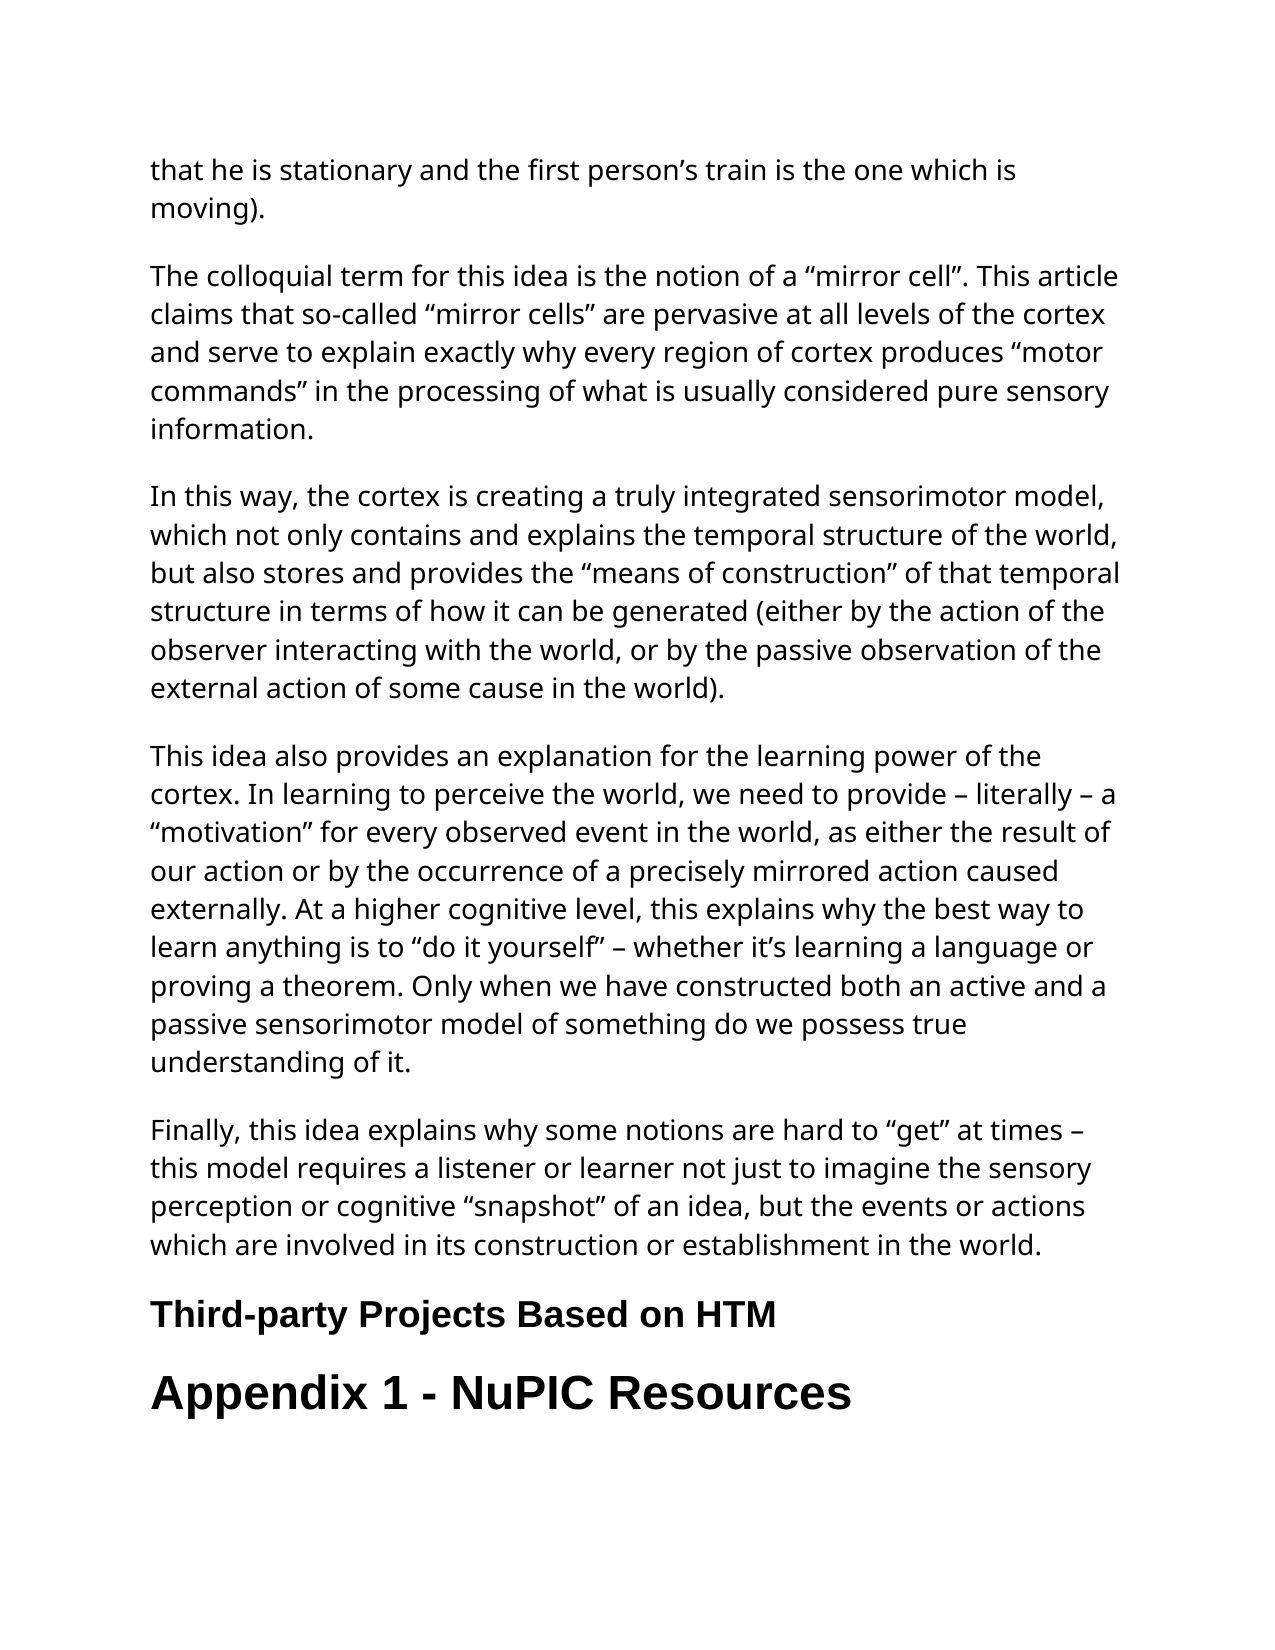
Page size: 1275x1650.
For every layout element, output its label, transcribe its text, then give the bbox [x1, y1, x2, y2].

text This idea also provides an explanation for the learning power of the cortex. In learning to perceive the world, we need to provide – literally – a “motivation” for every observed event in the world, as either the result of our action or by the occurrence of a precisely mirrored action caused externally. At a higher cognitive level, this explains why the best way to learn anything is to “do it yourself” – whether it’s learning a language or proving a theorem. Only when we have constructed both an active and a passive sensorimotor model of something do we possess true understanding of it. [150, 736, 1125, 1081]
text Third-party Projects Based on HTM [150, 1292, 1125, 1336]
text The colloquial term for this idea is the notion of a “mirror cell”. This article claims that so-called “mirror cells” are pervasive at all levels of the cortex and serve to explain exactly why every region of cortex produces “motor commands” in the processing of what is usually considered pure sensory information. [150, 256, 1125, 447]
text Finally, this idea explains why some notions are hard to “get” at times – this model requires a listener or learner not just to imagine the sensory perception or cognitive “snapshot” of an idea, but the events or actions which are involved in its construction or establishment in the world. [150, 1110, 1125, 1263]
text Appendix 1 - NuPIC Resources [150, 1365, 1125, 1420]
text In this way, the cortex is creating a truly integrated sensorimotor model, which not only contains and explains the temporal structure of the world, but also stores and provides the “means of construction” of that temporal structure in terms of how it can be generated (either by the action of the observer interacting with the world, or by the passive observation of the external action of some cause in the world). [150, 477, 1125, 707]
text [150, 150, 1125, 227]
